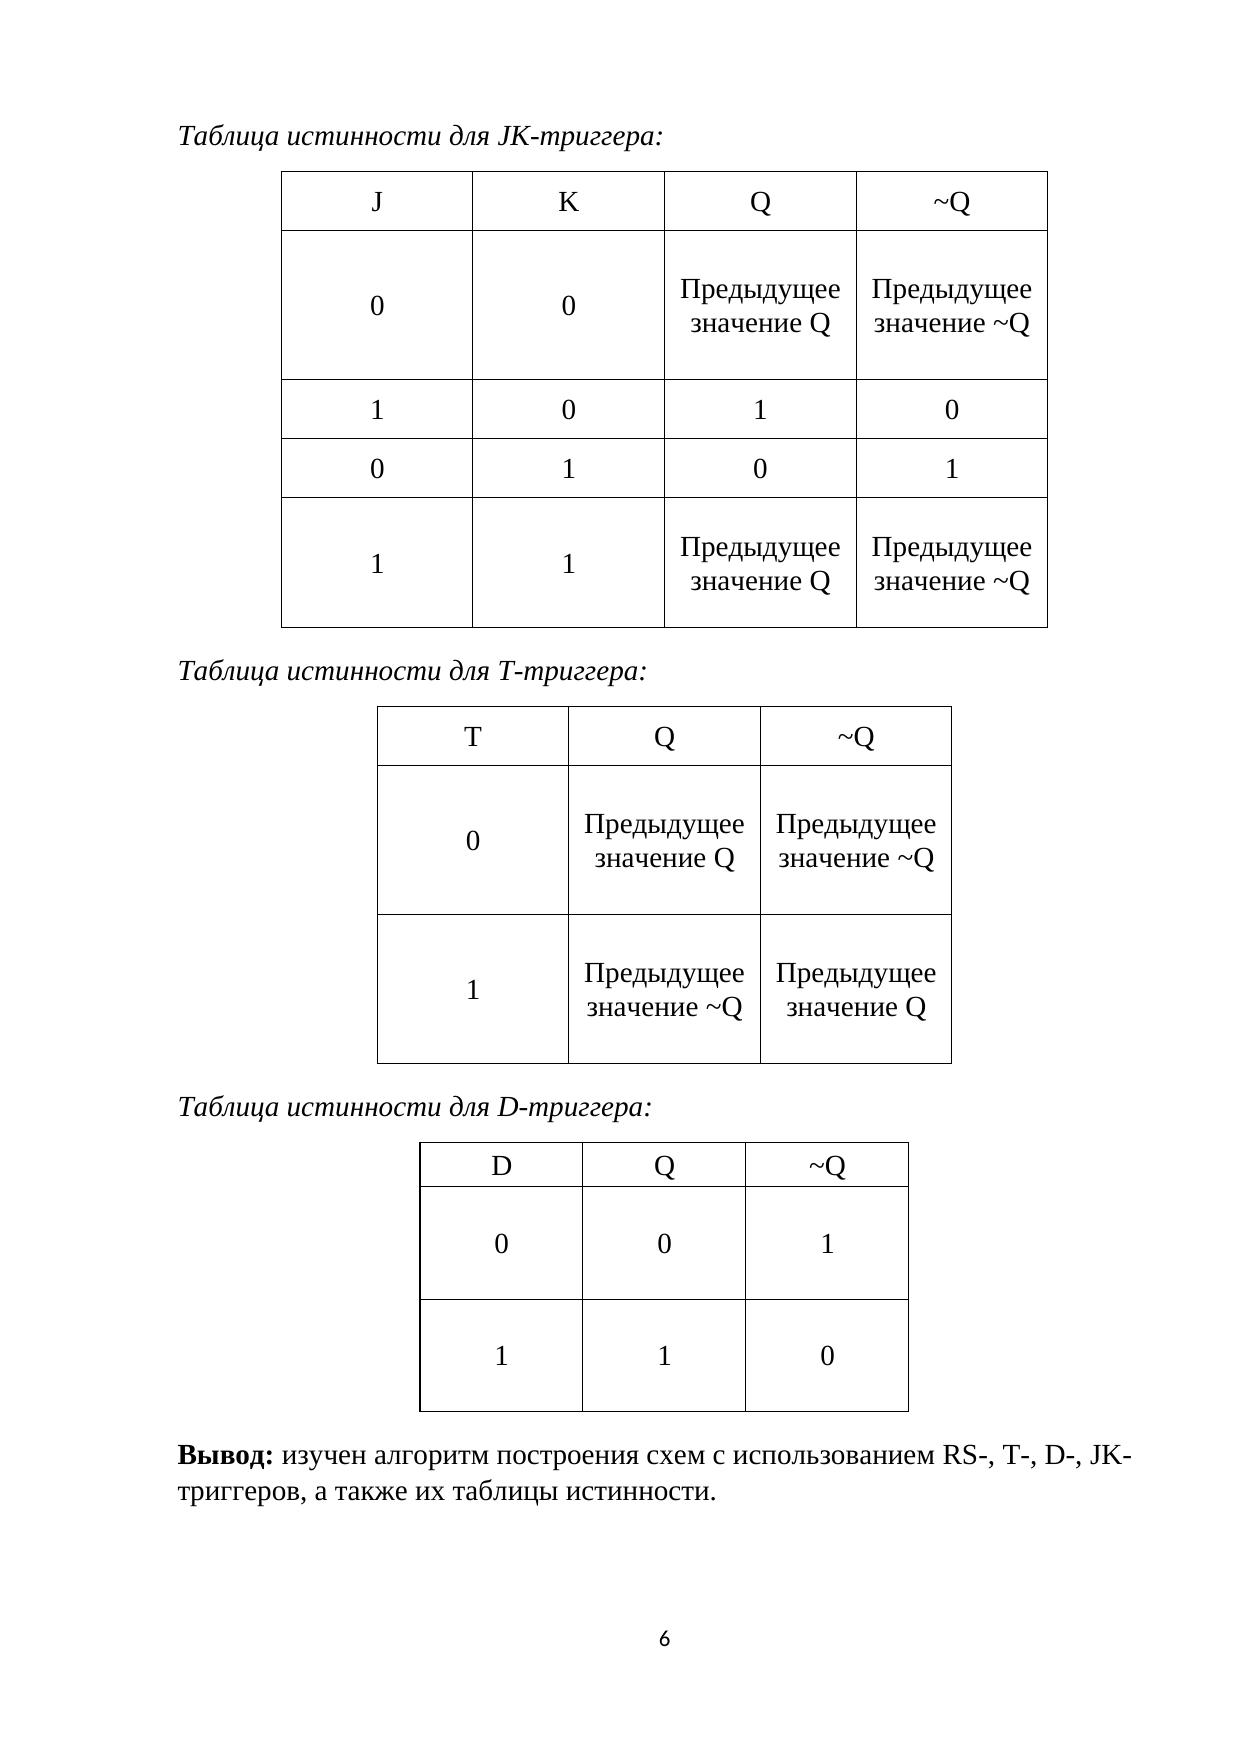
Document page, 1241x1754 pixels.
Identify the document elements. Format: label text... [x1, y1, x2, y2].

table_cell 1 [282, 498, 472, 627]
table_cell 0 [421, 1187, 582, 1298]
table_cell 0 [282, 231, 472, 379]
text Таблица истинности для T-триггера: [177, 653, 1152, 687]
table_cell 1 [583, 1300, 745, 1411]
table_cell Предыдущее значение ~Q [761, 766, 951, 914]
table_cell 1 [378, 915, 568, 1063]
table_cell 1 [746, 1187, 908, 1298]
table_cell 0 [473, 380, 664, 438]
table_cell 0 [282, 439, 472, 497]
text Таблица истинности для JK-триггера: [177, 118, 1152, 152]
table_header ~Q [857, 172, 1047, 230]
table_cell 0 [583, 1187, 745, 1298]
table_cell 0 [746, 1300, 908, 1411]
table_cell 1 [857, 439, 1047, 497]
text Вывод: изучен алгоритм построения схем с использованием RS-, T-, D-, JK-триггеров, а также их таблицы истинности. [177, 1437, 1152, 1507]
table_cell 1 [473, 498, 664, 627]
table_header D [421, 1143, 582, 1186]
table_cell Предыдущее значение Q [665, 231, 856, 379]
table_cell 0 [665, 439, 856, 497]
table_cell Предыдущее значение ~Q [569, 915, 760, 1063]
table_header ~Q [746, 1143, 908, 1186]
table_header T [378, 707, 568, 765]
table_header Q [665, 172, 856, 230]
table_header Q [583, 1143, 745, 1186]
table_cell 1 [282, 380, 472, 438]
text Таблица истинности для D-триггера: [177, 1089, 1152, 1122]
table_cell 1 [421, 1300, 582, 1411]
table_cell Предыдущее значение Q [569, 766, 760, 914]
table_cell 0 [857, 380, 1047, 438]
table_cell Предыдущее значение ~Q [857, 231, 1047, 379]
table_header K [473, 172, 664, 230]
table_cell Предыдущее значение ~Q [857, 498, 1047, 627]
table_cell 0 [378, 766, 568, 914]
table_cell 1 [665, 380, 856, 438]
table_header ~Q [761, 707, 951, 765]
table_header J [282, 172, 472, 230]
table_header Q [569, 707, 760, 765]
table_cell 1 [473, 439, 664, 497]
table_cell Предыдущее значение Q [761, 915, 951, 1063]
table_cell Предыдущее значение Q [665, 498, 856, 627]
table_cell 0 [473, 231, 664, 379]
